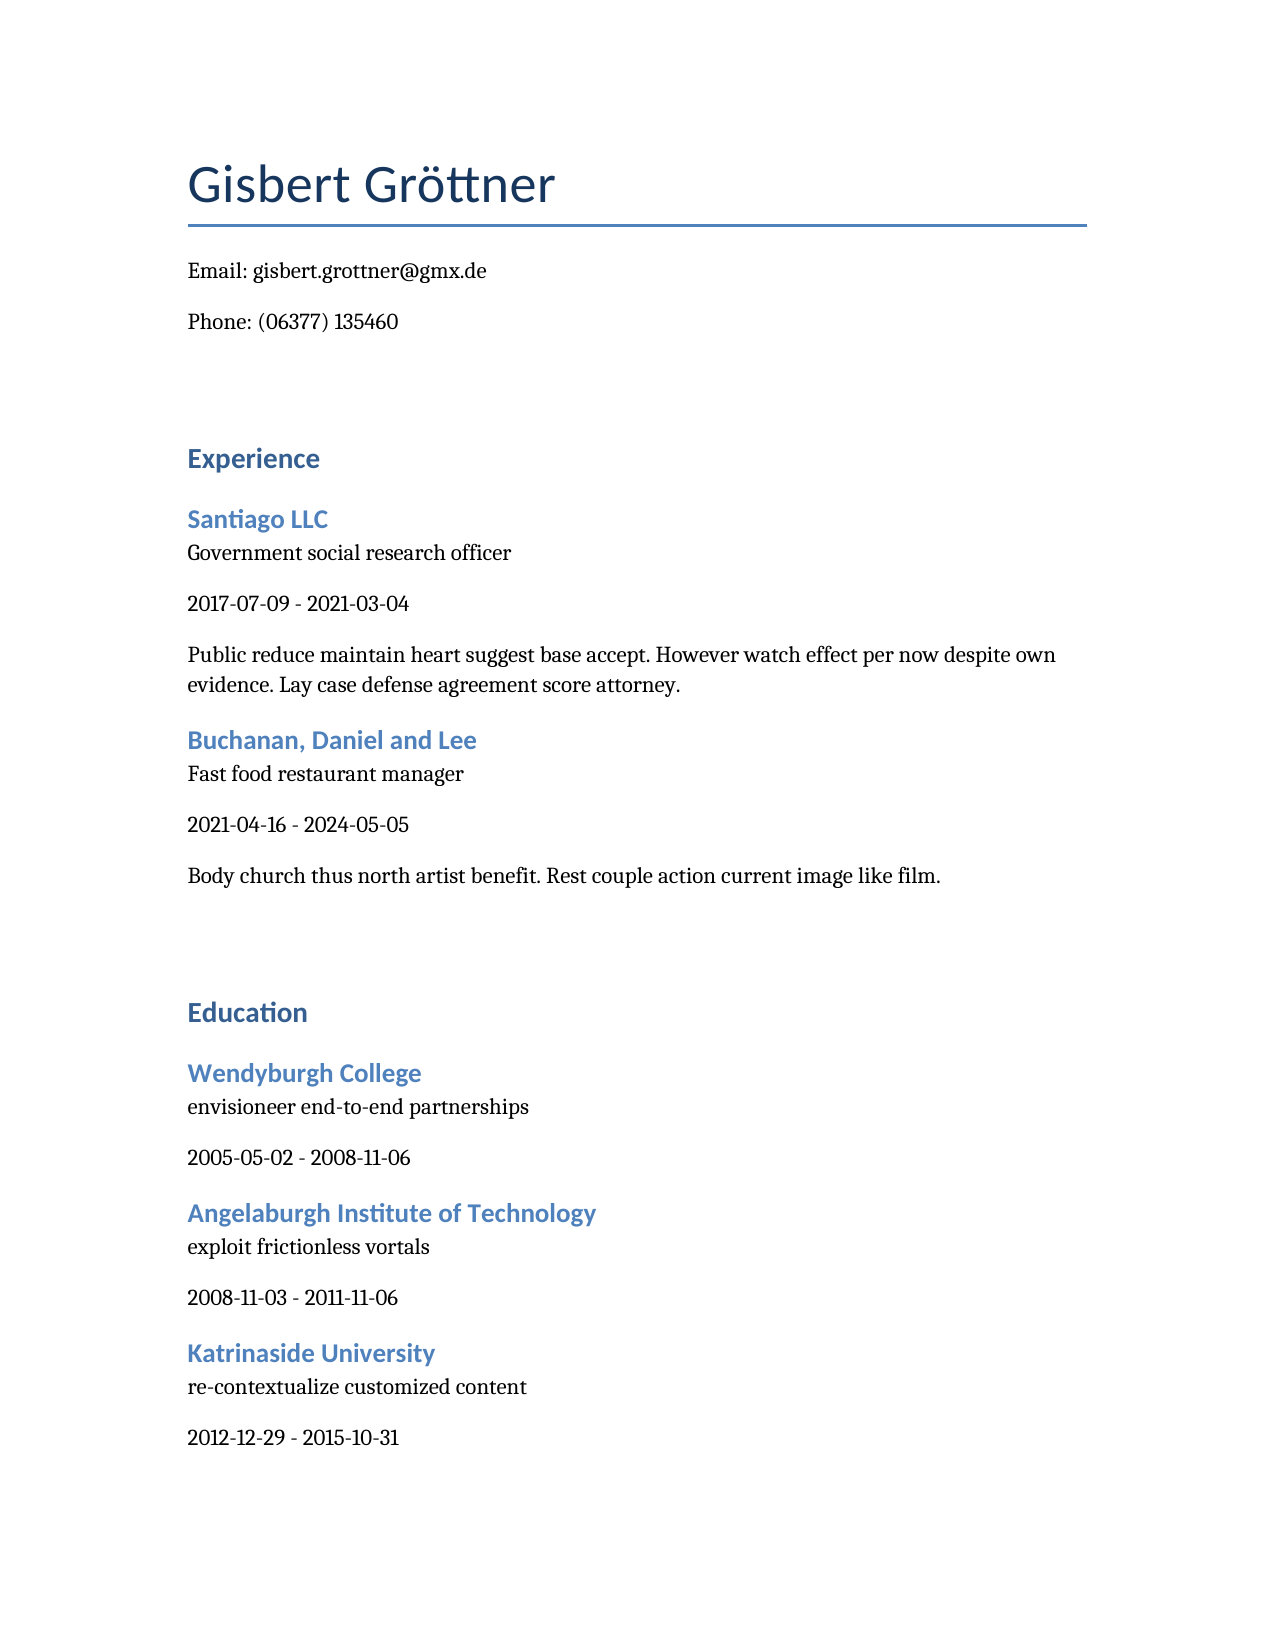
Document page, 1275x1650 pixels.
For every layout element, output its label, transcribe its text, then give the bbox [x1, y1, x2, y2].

subtitle Buchanan, Daniel and Lee [187, 723, 1087, 756]
text envisioneer end-to-end partnerships [187, 1094, 1087, 1120]
subtitle Education [187, 994, 1087, 1030]
text 2017-07-09 - 2021-03-04 [187, 591, 1087, 617]
text 2012-12-29 - 2015-10-31 [187, 1425, 1087, 1451]
text 2021-04-16 - 2024-05-05 [187, 812, 1087, 838]
text 2005-05-02 - 2008-11-06 [187, 1145, 1087, 1171]
text Public reduce maintain heart suggest base accept. However watch effect per now despite own evidence. Lay case defense agreement score attorney. [187, 642, 1087, 698]
subtitle Katrinaside University [187, 1336, 1087, 1369]
text Government social research officer [187, 540, 1087, 566]
text Phone: (06377) 135460 [187, 309, 1087, 335]
text exploit frictionless vortals [187, 1234, 1087, 1260]
subtitle Angelaburgh Institute of Technology [187, 1196, 1087, 1229]
text re-contextualize customized content [187, 1374, 1087, 1400]
subtitle Experience [187, 440, 1087, 476]
title Gisbert Gröttner [187, 150, 1087, 227]
text Fast food restaurant manager [187, 761, 1087, 787]
subtitle Wendyburgh College [187, 1056, 1087, 1089]
subtitle Santiago LLC [187, 502, 1087, 535]
text 2008-11-03 - 2011-11-06 [187, 1285, 1087, 1311]
text Email: gisbert.grottner@gmx.de [187, 258, 1087, 284]
text Body church thus north artist benefit. Rest couple action current image like film. [187, 863, 1087, 889]
